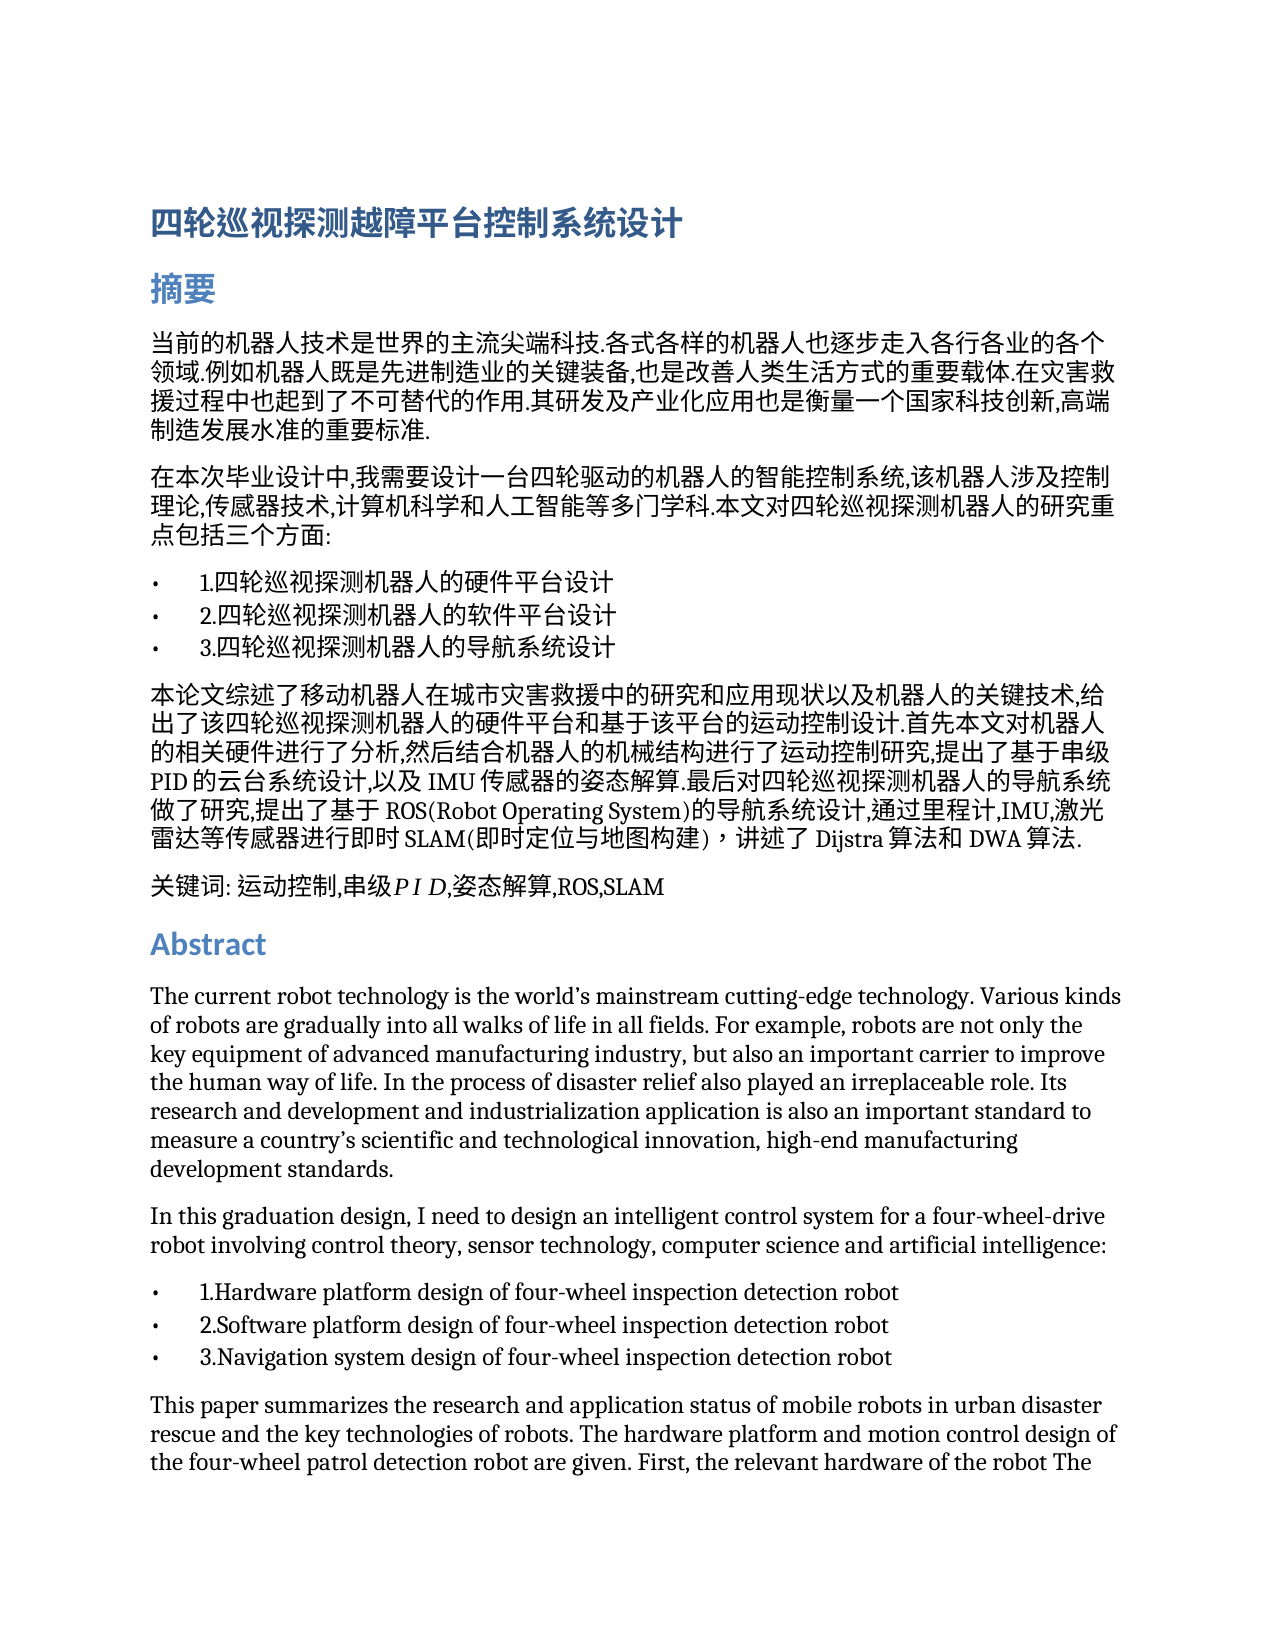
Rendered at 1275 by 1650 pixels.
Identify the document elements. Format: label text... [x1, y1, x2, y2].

list 2.Software platform design of four-wheel inspection detection robot [150, 1311, 1125, 1339]
list 1.Hardware platform design of four-wheel inspection detection robot [150, 1278, 1125, 1307]
text In this graduation design, I need to design an intelligent control system for a four-wheel-drive robot involving control theory, sensor technology, computer science and artificial intelligence: [150, 1202, 1125, 1259]
list 1.四轮巡视探测机器人的硬件平台设计 [150, 569, 1125, 598]
text 在本次毕业设计中,我需要设计一台四轮驱动的机器人的智能控制系统,该机器人涉及控制理论,传感器技术,计算机科学和人工智能等多门学科.本文对四轮巡视探测机器人的研究重点包括三个方面: [150, 464, 1125, 550]
subtitle 四轮巡视探测越障平台控制系统设计 [150, 200, 1125, 245]
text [150, 1391, 1125, 1477]
subtitle 摘要 [150, 266, 1125, 312]
list 3.四轮巡视探测机器人的导航系统设计 [150, 634, 1125, 663]
subtitle Abstract [150, 922, 1125, 963]
list 2.四轮巡视探测机器人的软件平台设计 [150, 602, 1125, 630]
text 当前的机器人技术是世界的主流尖端科技.各式各样的机器人也逐步走入各行各业的各个领域.例如机器人既是先进制造业的关键装备,也是改善人类生活方式的重要载体.在灾害救援过程中也起到了不可替代的作用.其研发及产业化应用也是衡量一个国家科技创新,高端制造发展水准的重要标准. [150, 330, 1125, 445]
list 3.Navigation system design of four-wheel inspection detection robot [150, 1343, 1125, 1372]
text The current robot technology is the world’s mainstream cutting-edge technology. Various kinds of robots are gradually into all walks of life in all fields. For example, robots are not only the key equipment of advanced manufacturing industry, but also an important carrier to improve the human way of life. In the process of disaster relief also played an irreplaceable role. Its research and development and industrialization application is also an important standard to measure a country’s scientific and technological innovation, high-end manufacturing development standards. [150, 982, 1125, 1183]
text 关键词: 运动控制,串级,姿态解算,ROS,SLAM [150, 873, 1125, 902]
text 本论文综述了移动机器人在城市灾害救援中的研究和应用现状以及机器人的关键技术,给出了该四轮巡视探测机器人的硬件平台和基于该平台的运动控制设计.首先本文对机器人的相关硬件进行了分析,然后结合机器人的机械结构进行了运动控制研究,提出了基于串级PID的云台系统设计,以及IMU传感器的姿态解算.最后对四轮巡视探测机器人的导航系统做了研究,提出了基于ROS(Robot Operating System)的导航系统设计,通过里程计,IMU,激光雷达等传感器进行即时SLAM(即时定位与地图构建)，讲述了Dijstra算法和DWA算法. [150, 682, 1125, 854]
